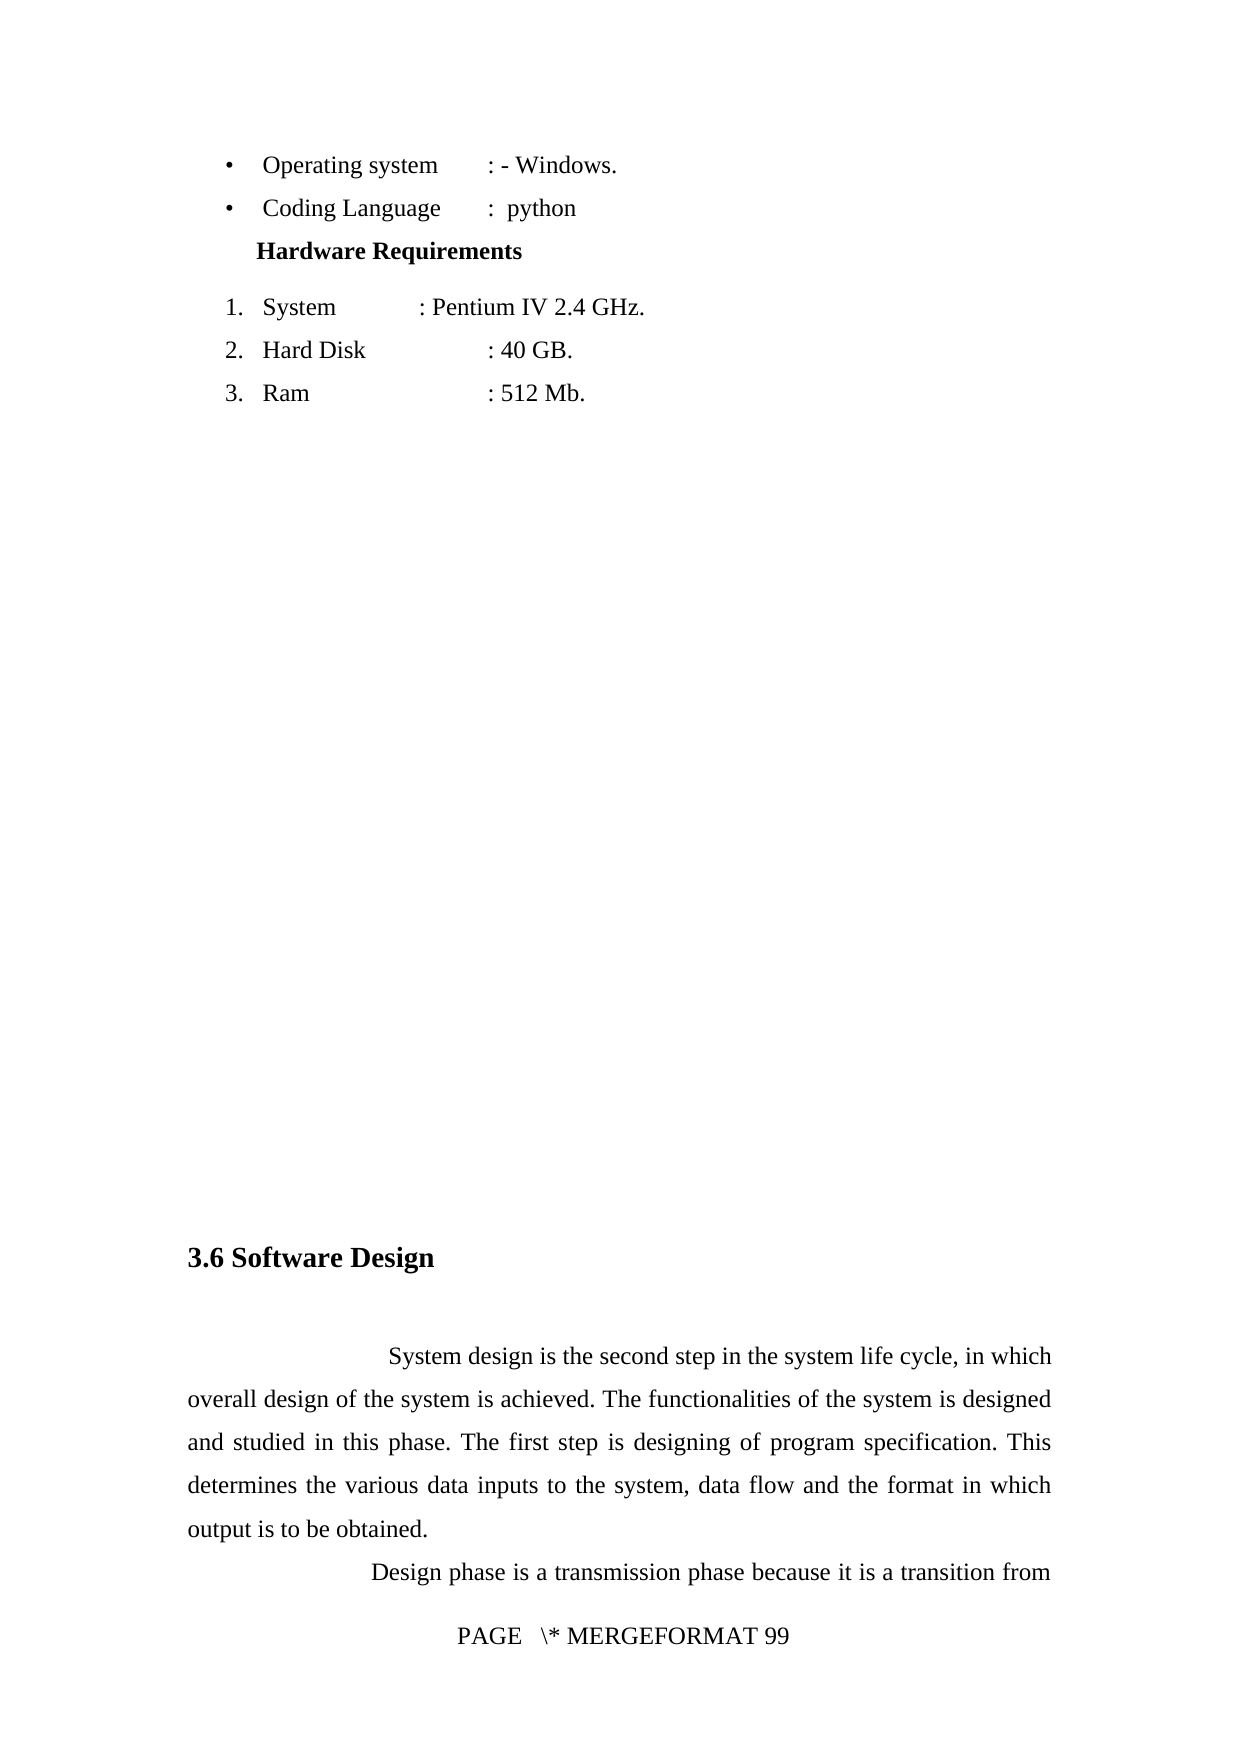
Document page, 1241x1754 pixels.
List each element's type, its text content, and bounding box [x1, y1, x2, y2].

title System design is the second step in the system life cycle, in which overall design of the system is achieved. The functionalities of the system is designed and studied in this phase. The first step is designing of program specification. This determines the various data inputs to the system, data flow and the format in which output is to be obtained. [187, 1341, 1053, 1542]
text Hardware Requirements [187, 236, 1053, 265]
title 3.6 Software Design [187, 1241, 1053, 1274]
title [187, 1557, 1053, 1586]
list Hard Disk : 40 GB. [225, 335, 1053, 364]
list System : Pentium IV 2.4 GHz. [225, 292, 1053, 321]
list Ram : 512 Mb. [225, 378, 1053, 407]
list Operating system : - Windows. [225, 150, 1053, 179]
list Coding Language : python [225, 193, 1053, 222]
